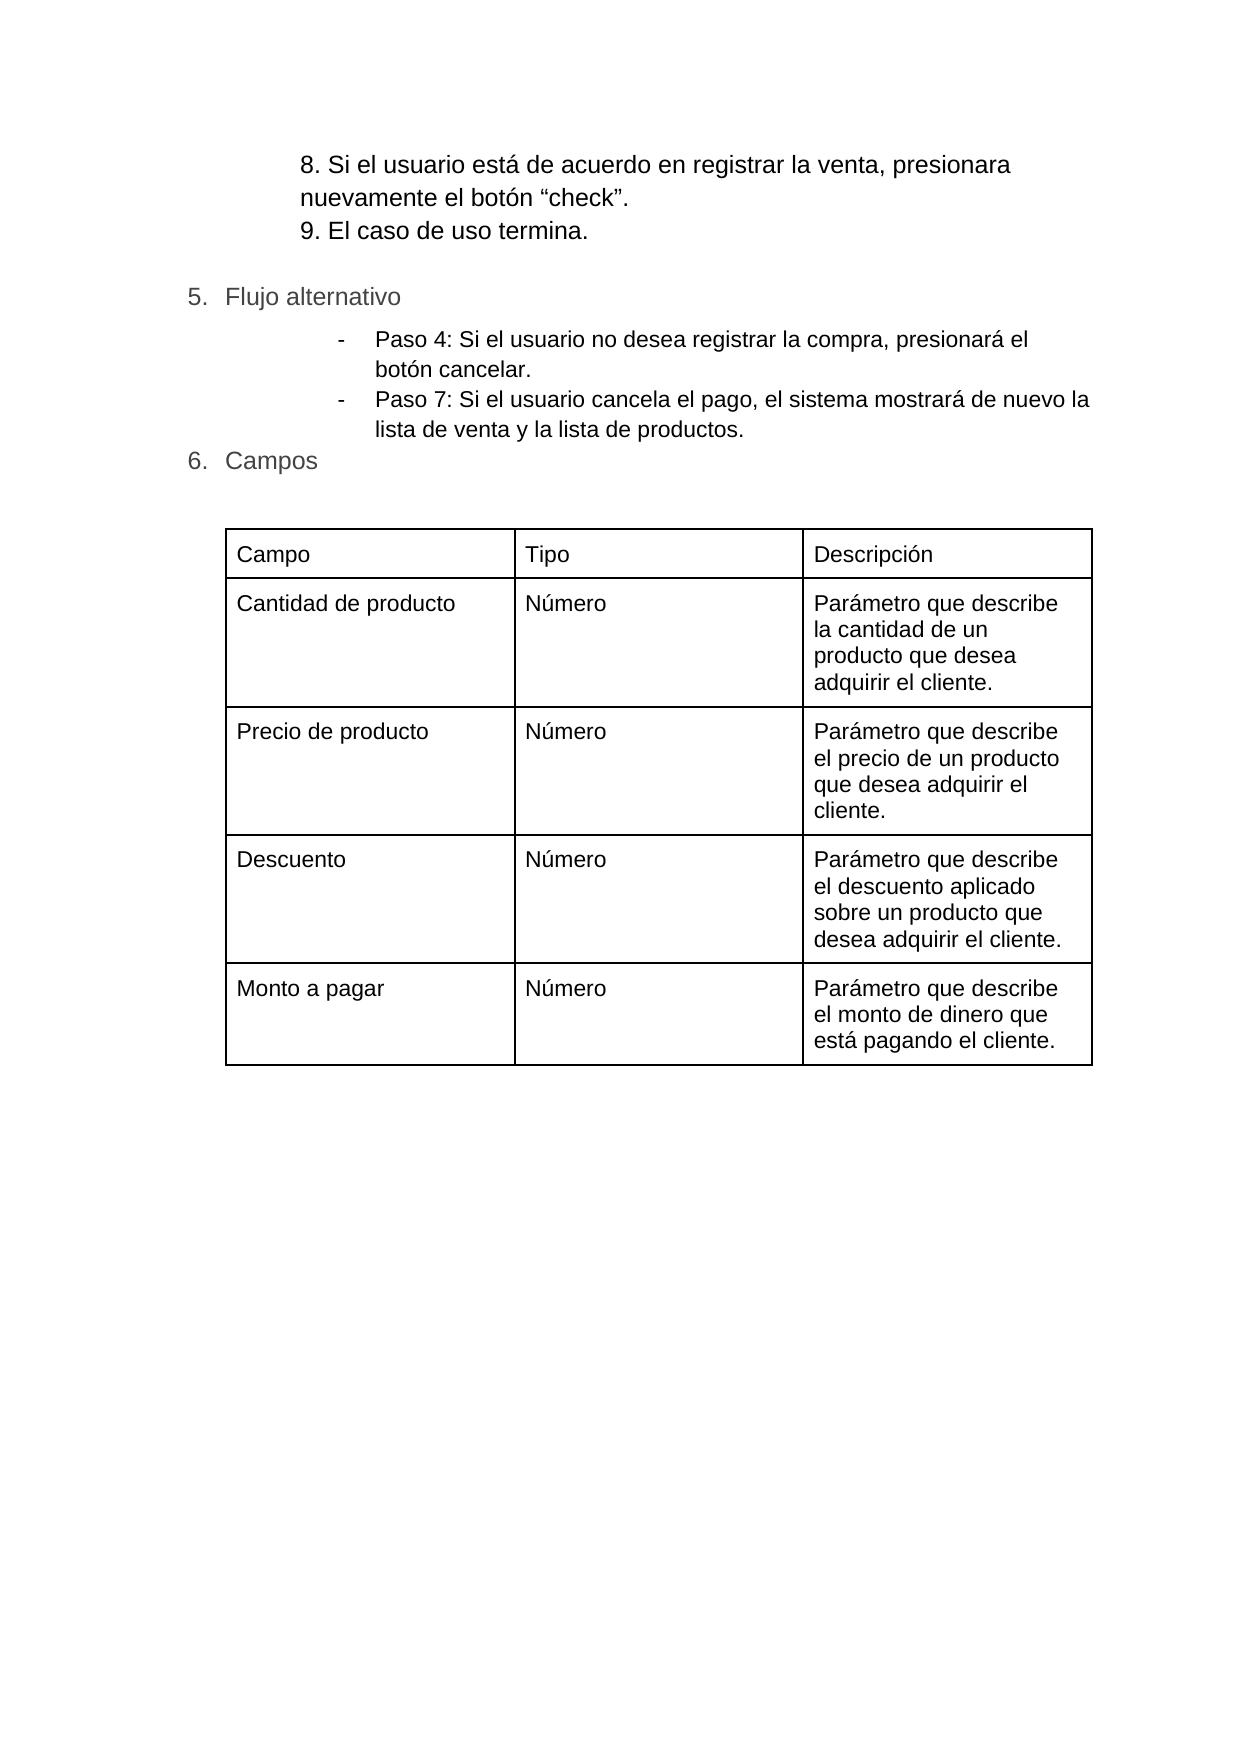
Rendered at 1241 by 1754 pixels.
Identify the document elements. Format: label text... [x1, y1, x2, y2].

table_cell Número [516, 964, 802, 1064]
table_cell Parámetro que describe la cantidad de un producto que desea adquirir el cliente. [804, 579, 1091, 706]
list Paso 7: Si el usuario cancela el pago, el sistema mostrará de nuevo la lista de venta y la lista de productos. [337, 386, 1090, 442]
subtitle Flujo alternativo [187, 282, 1090, 311]
table_cell Número [516, 708, 802, 834]
subtitle Campos [187, 446, 1090, 475]
table_header Campo [227, 530, 514, 577]
table_header Tipo [516, 530, 802, 577]
text 9. El caso de uso termina. [300, 216, 1090, 245]
table_cell Parámetro que describe el monto de dinero que está pagando el cliente. [804, 964, 1091, 1064]
table_cell Número [516, 579, 802, 706]
table_cell Cantidad de producto [227, 579, 514, 706]
text 8. Si el usuario está de acuerdo en registrar la venta, presionara nuevamente el botón “check”. [300, 150, 1090, 212]
table_cell Parámetro que describe el descuento aplicado sobre un producto que desea adquirir el cliente. [804, 836, 1091, 962]
table_cell Parámetro que describe el precio de un producto que desea adquirir el cliente. [804, 708, 1091, 834]
list Paso 4: Si el usuario no desea registrar la compra, presionará el botón cancelar. [337, 326, 1090, 382]
table_cell Descuento [227, 836, 514, 962]
table_cell Precio de producto [227, 708, 514, 834]
table_header Descripción [804, 530, 1091, 577]
table_cell Monto a pagar [227, 964, 514, 1064]
table_cell Número [516, 836, 802, 962]
